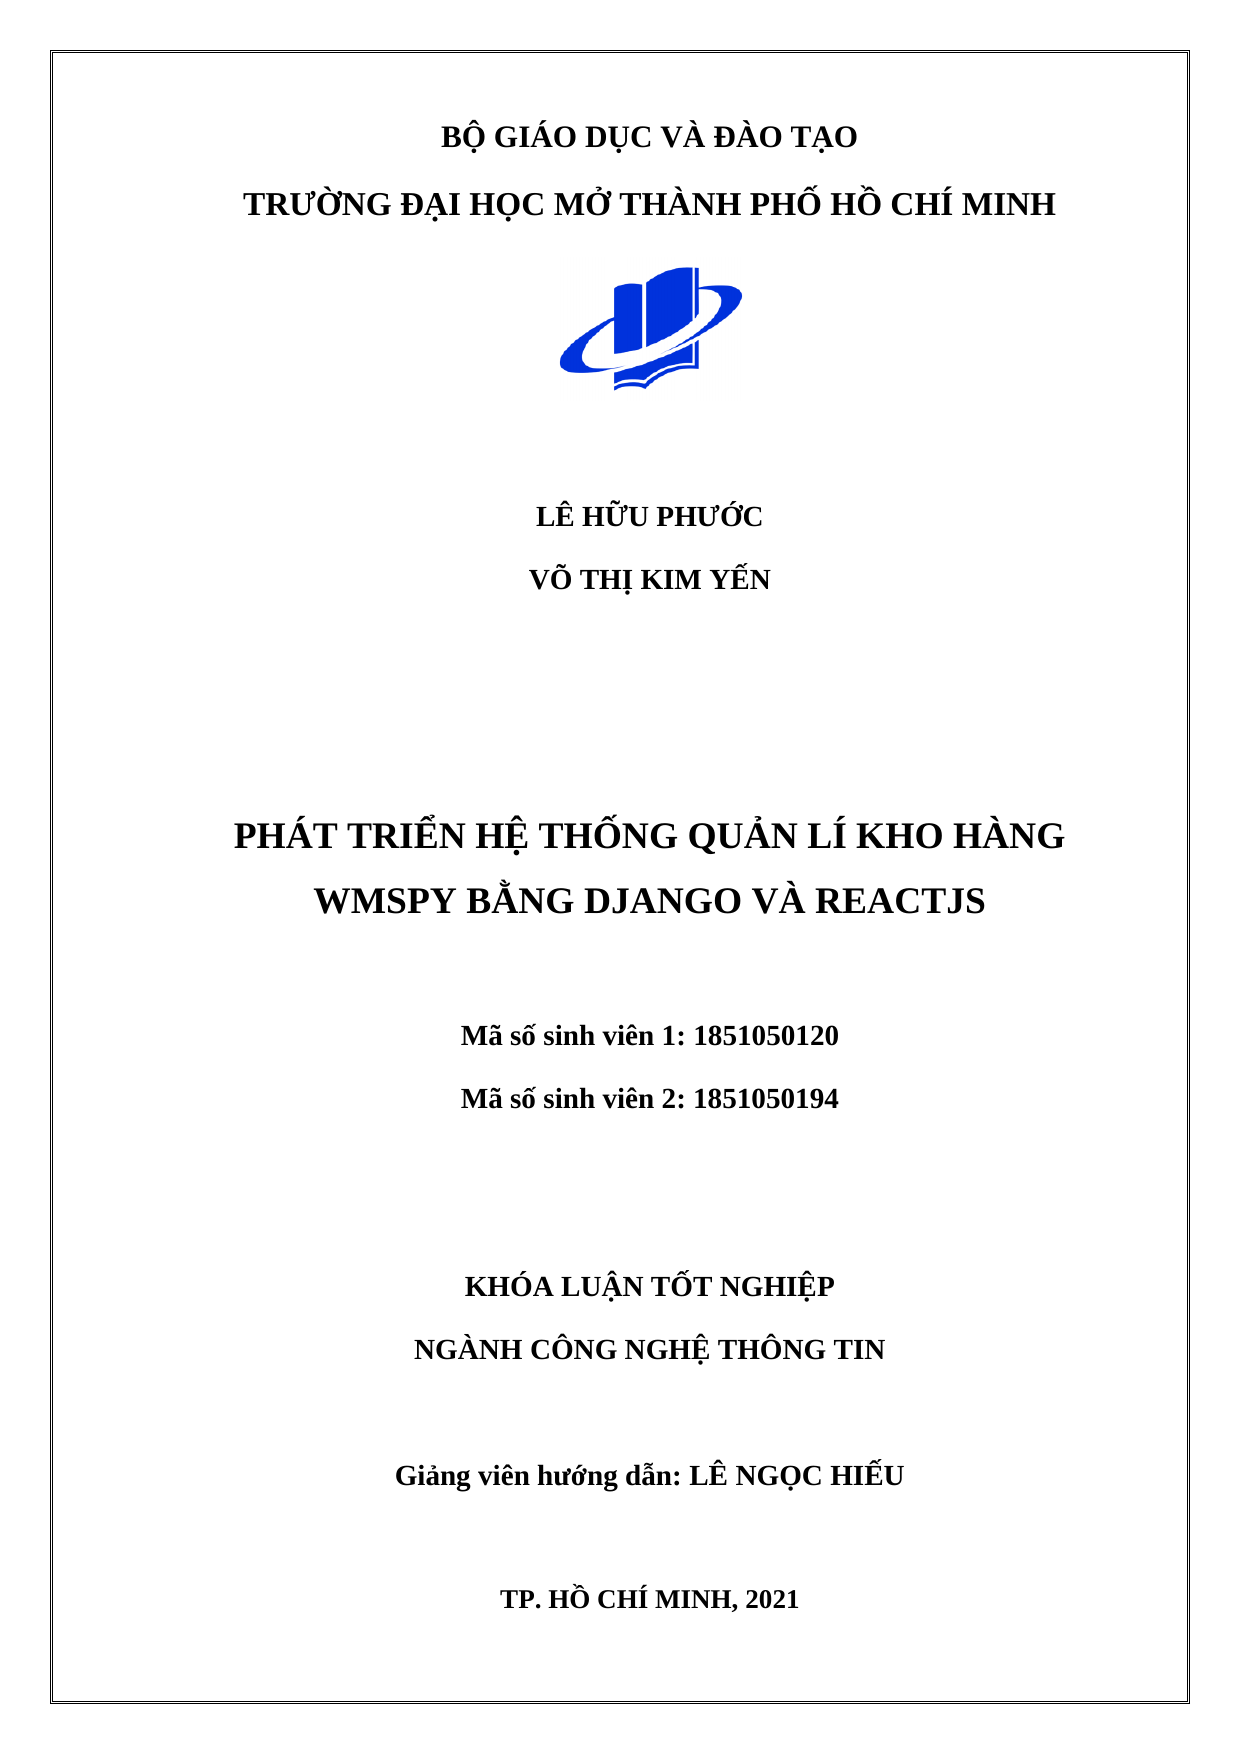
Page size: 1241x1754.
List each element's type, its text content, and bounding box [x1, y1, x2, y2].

text TRƯỜNG ĐẠI HỌC MỞ THÀNH PHỐ HỒ CHÍ MINH [177, 184, 1122, 223]
text Giảng viên hướng dẫn: LÊ NGỌC HIẾU [177, 1458, 1122, 1491]
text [177, 118, 1122, 154]
text LÊ HỮU PHƯỚC [177, 499, 1122, 533]
text VÕ THỊ KIM YẾN [177, 562, 1122, 596]
text Mã số sinh viên 1: 1851050120 [177, 1018, 1122, 1052]
picture [517, 231, 780, 413]
text Mã số sinh viên 2: 1851050194 [177, 1081, 1122, 1114]
text KHÓA LUẬN TỐT NGHIỆP [177, 1269, 1122, 1303]
text TP. HỒ CHÍ MINH, 2021 [177, 1583, 1122, 1615]
text PHÁT TRIỂN HỆ THỐNG QUẢN LÍ KHO HÀNG WMSPY BẰNG DJANGO VÀ REACTJS [177, 813, 1122, 921]
text NGÀNH CÔNG NGHỆ THÔNG TIN [177, 1332, 1122, 1366]
